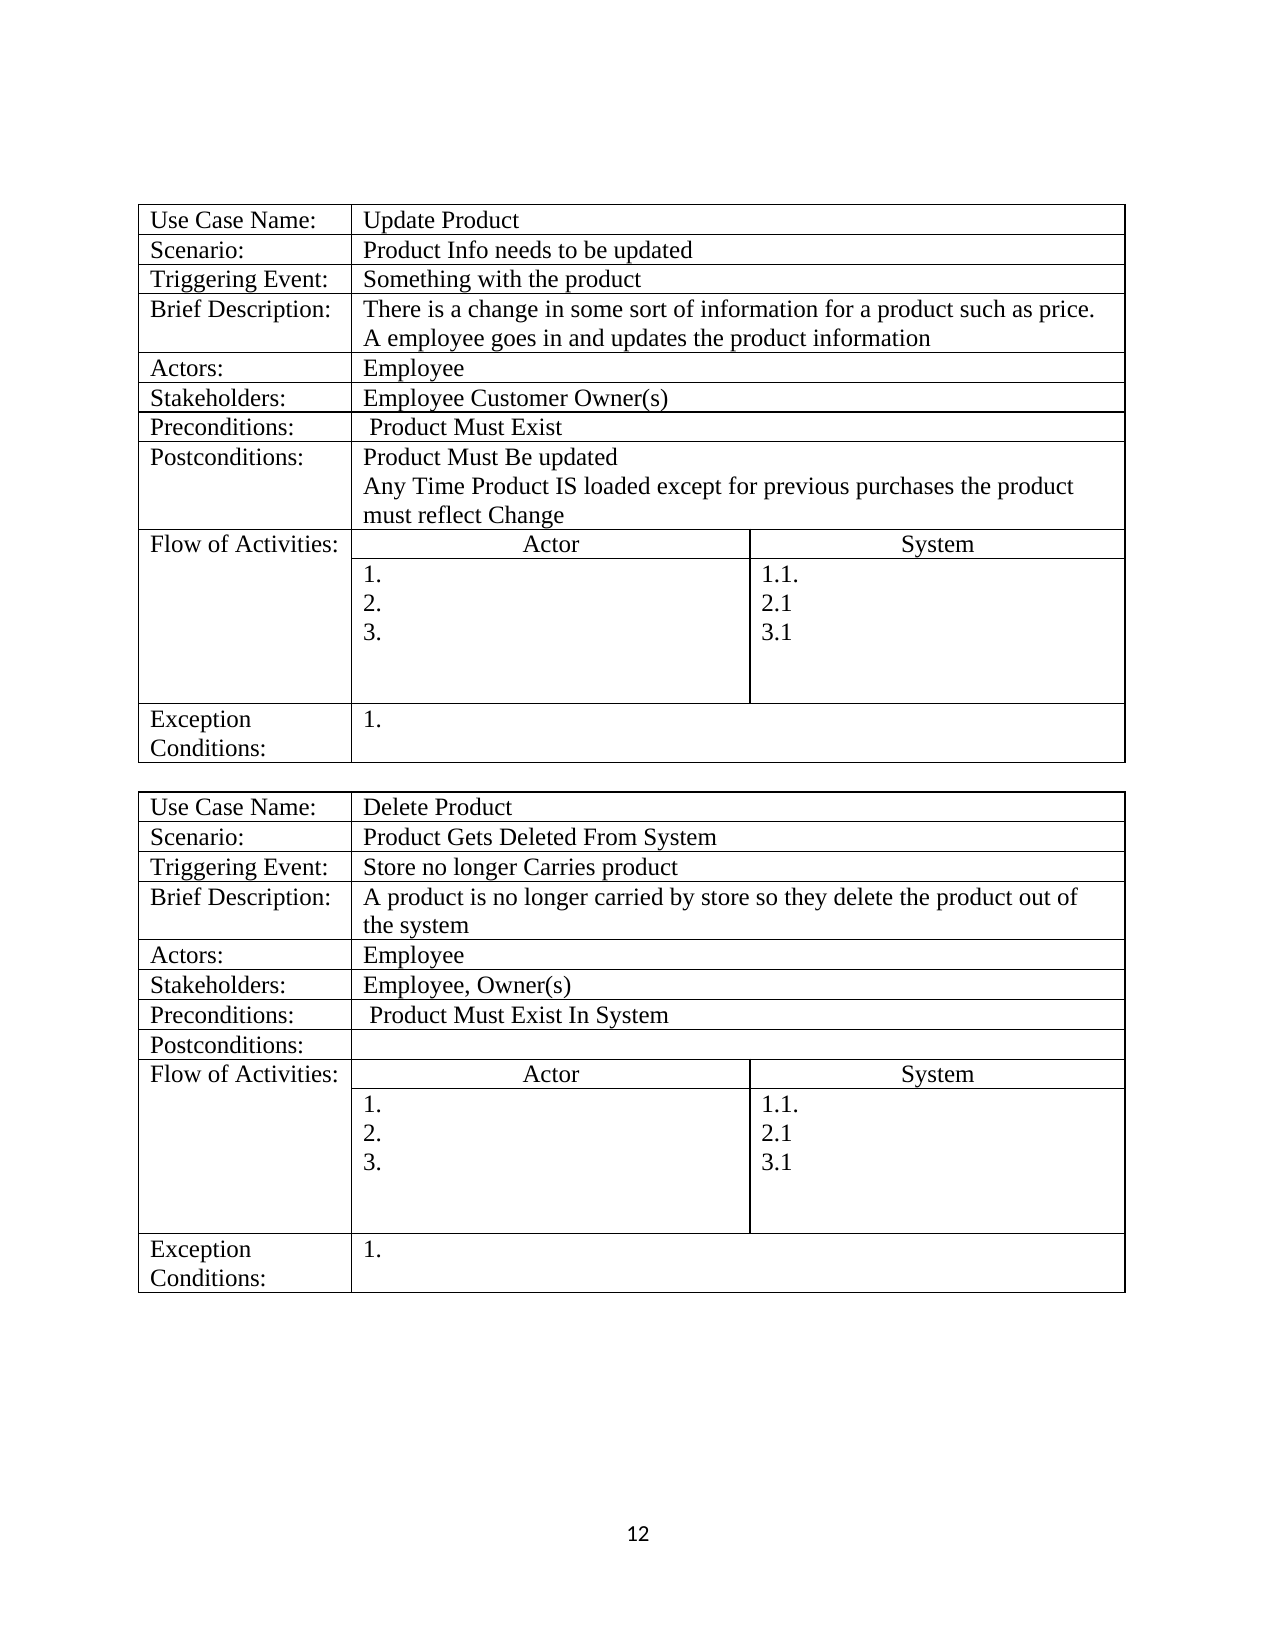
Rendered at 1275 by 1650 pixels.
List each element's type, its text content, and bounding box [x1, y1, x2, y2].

table_cell Flow of Activities: [139, 1060, 351, 1233]
table_cell Preconditions: [139, 413, 351, 441]
table_cell Triggering Event: [139, 852, 351, 881]
table_cell Flow of Activities: [139, 530, 351, 703]
table_cell Employee [352, 353, 1124, 382]
table_cell A product is no longer carried by store so they delete the product out of the system [352, 882, 1124, 939]
table_cell Employee Customer Owner(s) [352, 383, 1124, 411]
table_cell Postconditions: [139, 1030, 351, 1058]
table_header Use Case Name: [139, 205, 351, 234]
table_cell Brief Description: [139, 294, 351, 352]
table_cell Postconditions: [139, 442, 351, 528]
table_cell Product Must Be updated Any Time Product IS loaded except for previous purchases the product must reflect Change [352, 442, 1124, 528]
table_cell 1. 2. 3. [352, 559, 749, 703]
table_cell Exception Conditions: [139, 1234, 351, 1292]
table_cell Triggering Event: [139, 265, 351, 293]
table_cell System [751, 1060, 1124, 1088]
table_header Update Product [352, 205, 1124, 234]
table_cell Actor [352, 1060, 749, 1088]
table_header Delete Product [352, 793, 1124, 821]
table_cell Exception Conditions: [139, 704, 351, 762]
table_cell 1.1. 2.1 3.1 [751, 1089, 1124, 1233]
table_cell Product Must Exist [352, 413, 1124, 441]
table_cell Stakeholders: [139, 383, 351, 411]
table_cell Product Must Exist In System [352, 1000, 1124, 1029]
table_cell Actors: [139, 353, 351, 382]
table_cell Preconditions: [139, 1000, 351, 1029]
table_cell 1.1. 2.1 3.1 [751, 559, 1124, 703]
table_cell Product Gets Deleted From System [352, 822, 1124, 851]
table_cell Store no longer Carries product [352, 852, 1124, 881]
table_cell Scenario: [139, 235, 351, 263]
table_cell Product Info needs to be updated [352, 235, 1124, 263]
table_cell 1. 2. 3. [352, 1089, 749, 1233]
table_cell 1. [352, 704, 1124, 762]
table_cell Stakeholders: [139, 970, 351, 999]
table_header Use Case Name: [139, 793, 351, 821]
table_cell There is a change in some sort of information for a product such as price. A employee goes in and updates the product information [352, 294, 1124, 352]
table_cell Scenario: [139, 822, 351, 851]
table_cell 1. [352, 1234, 1124, 1292]
table_cell Employee, Owner(s) [352, 970, 1124, 999]
table_cell Something with the product [352, 265, 1124, 293]
table_cell Employee [352, 940, 1124, 969]
table_cell Actor [352, 530, 749, 558]
table_cell Actors: [139, 940, 351, 969]
table_cell System [751, 530, 1124, 558]
table_cell Brief Description: [139, 882, 351, 939]
table_cell [352, 1030, 1124, 1058]
